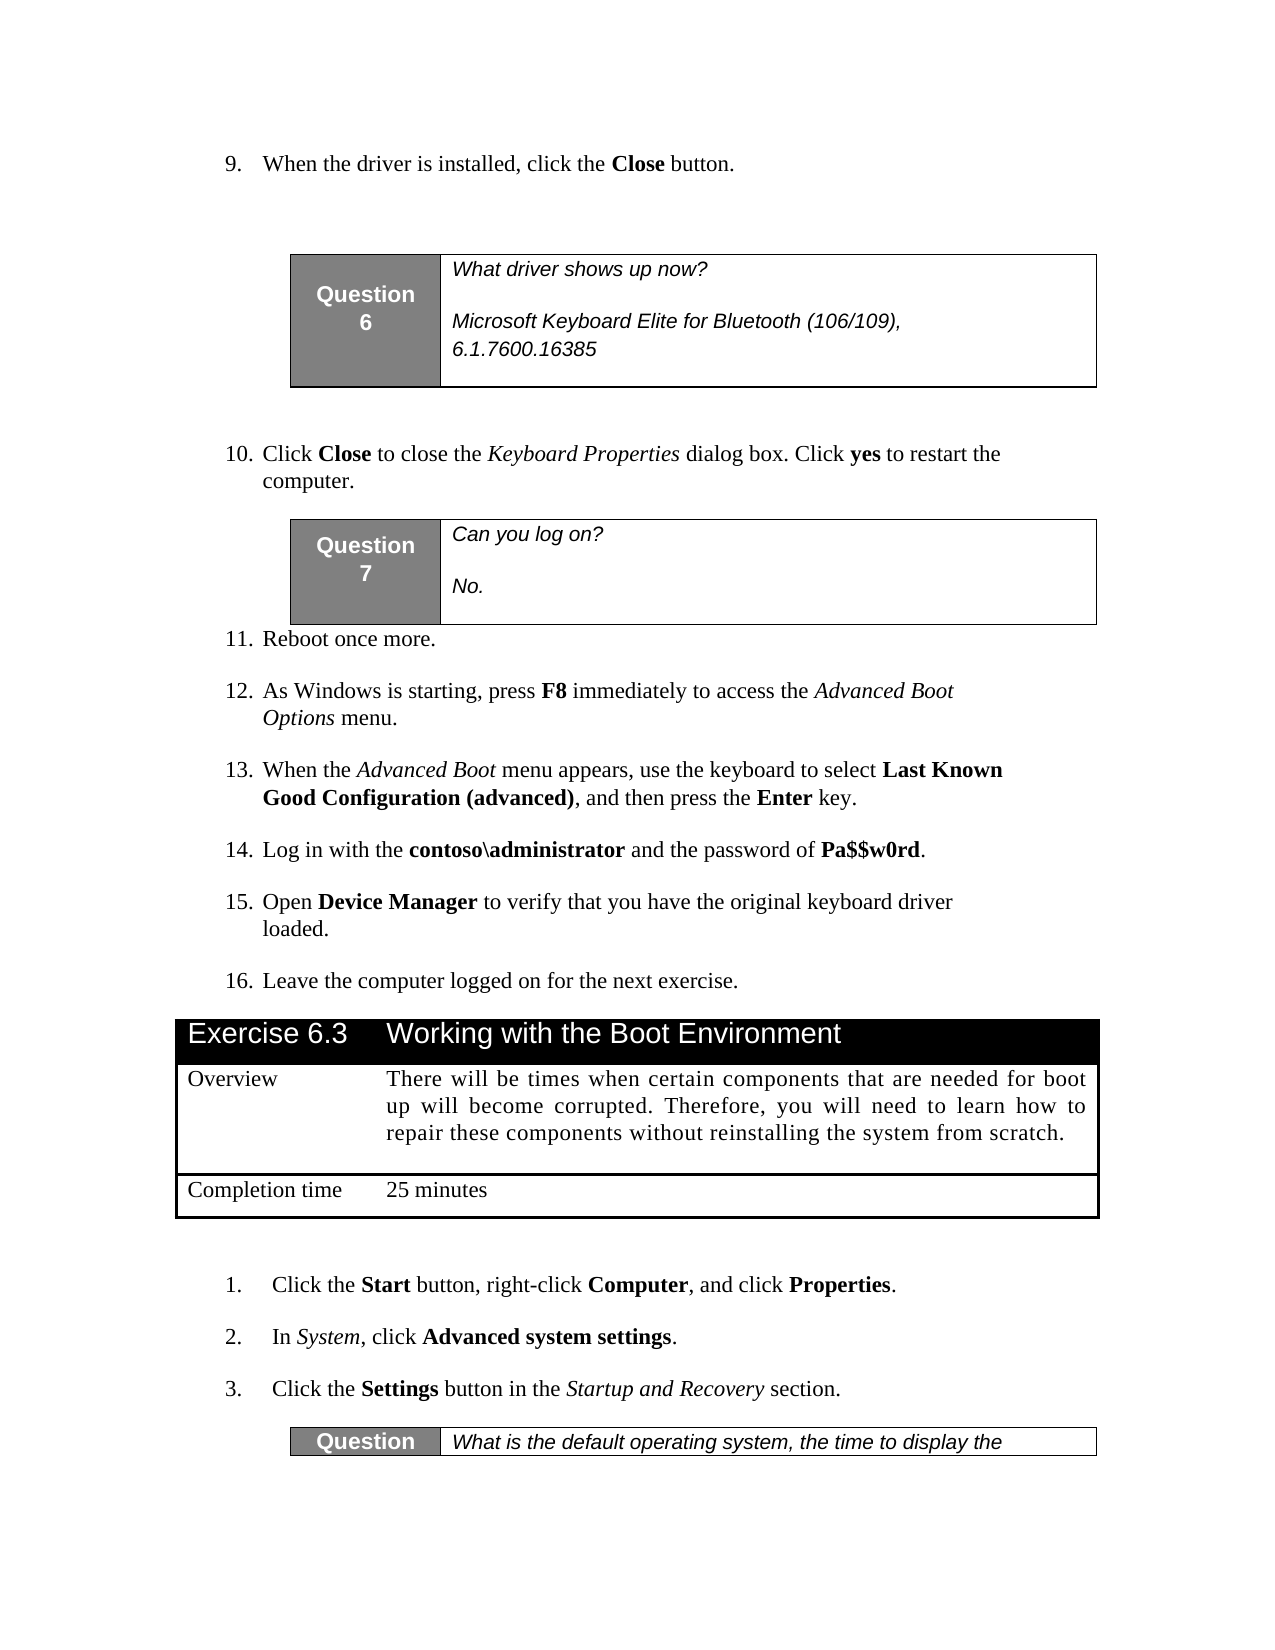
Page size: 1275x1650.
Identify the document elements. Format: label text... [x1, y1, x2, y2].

table_cell 25 minutes [375, 1176, 1097, 1216]
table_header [441, 1428, 1096, 1455]
list When the Advanced Boot menu appears, use the keyboard to select Last Known Good Configuration (advanced), and then press the Enter key. [225, 756, 1022, 810]
list When the driver is installed, click the Close button. [225, 150, 1022, 177]
table_header Question 6 [291, 255, 440, 386]
table_header Exercise 6.3 [178, 1022, 375, 1061]
list Click the Start button, right-click Computer, and click Properties. [225, 1271, 1022, 1298]
list As Windows is starting, press F8 immediately to access the Advanced Boot Options menu. [225, 677, 1022, 731]
table_header Working with the Boot Environment [375, 1022, 1097, 1061]
list Open Device Manager to verify that you have the original keyboard driver loaded. [225, 887, 1022, 942]
table_cell Completion time [178, 1176, 375, 1216]
list Reboot once more. [225, 625, 1022, 652]
table_cell Overview [178, 1065, 375, 1173]
list Log in with the contoso\administrator and the password of Pa$$w0rd. [225, 835, 1022, 862]
table_cell There will be times when certain components that are needed for boot up will become corrupted. Therefore, you will need to learn how to repair these components without reinstalling the system from scratch. [375, 1065, 1097, 1173]
list Click the Settings button in the Startup and Recovery section. [225, 1375, 1022, 1402]
table_header What driver shows up now? Microsoft Keyboard Elite for Bluetooth (106/109), 6.1.7600.16385 [441, 255, 1096, 386]
list In System, click Advanced system settings. [225, 1323, 1022, 1350]
table_header Question 7 [291, 520, 440, 624]
table_header Can you log on? No. [441, 520, 1096, 624]
list Click Close to close the Keyboard Properties dialog box. Click yes to restart the computer. [225, 439, 1022, 494]
list Leave the computer logged on for the next exercise. [225, 967, 1022, 994]
table_header Question 8 [291, 1428, 440, 1455]
